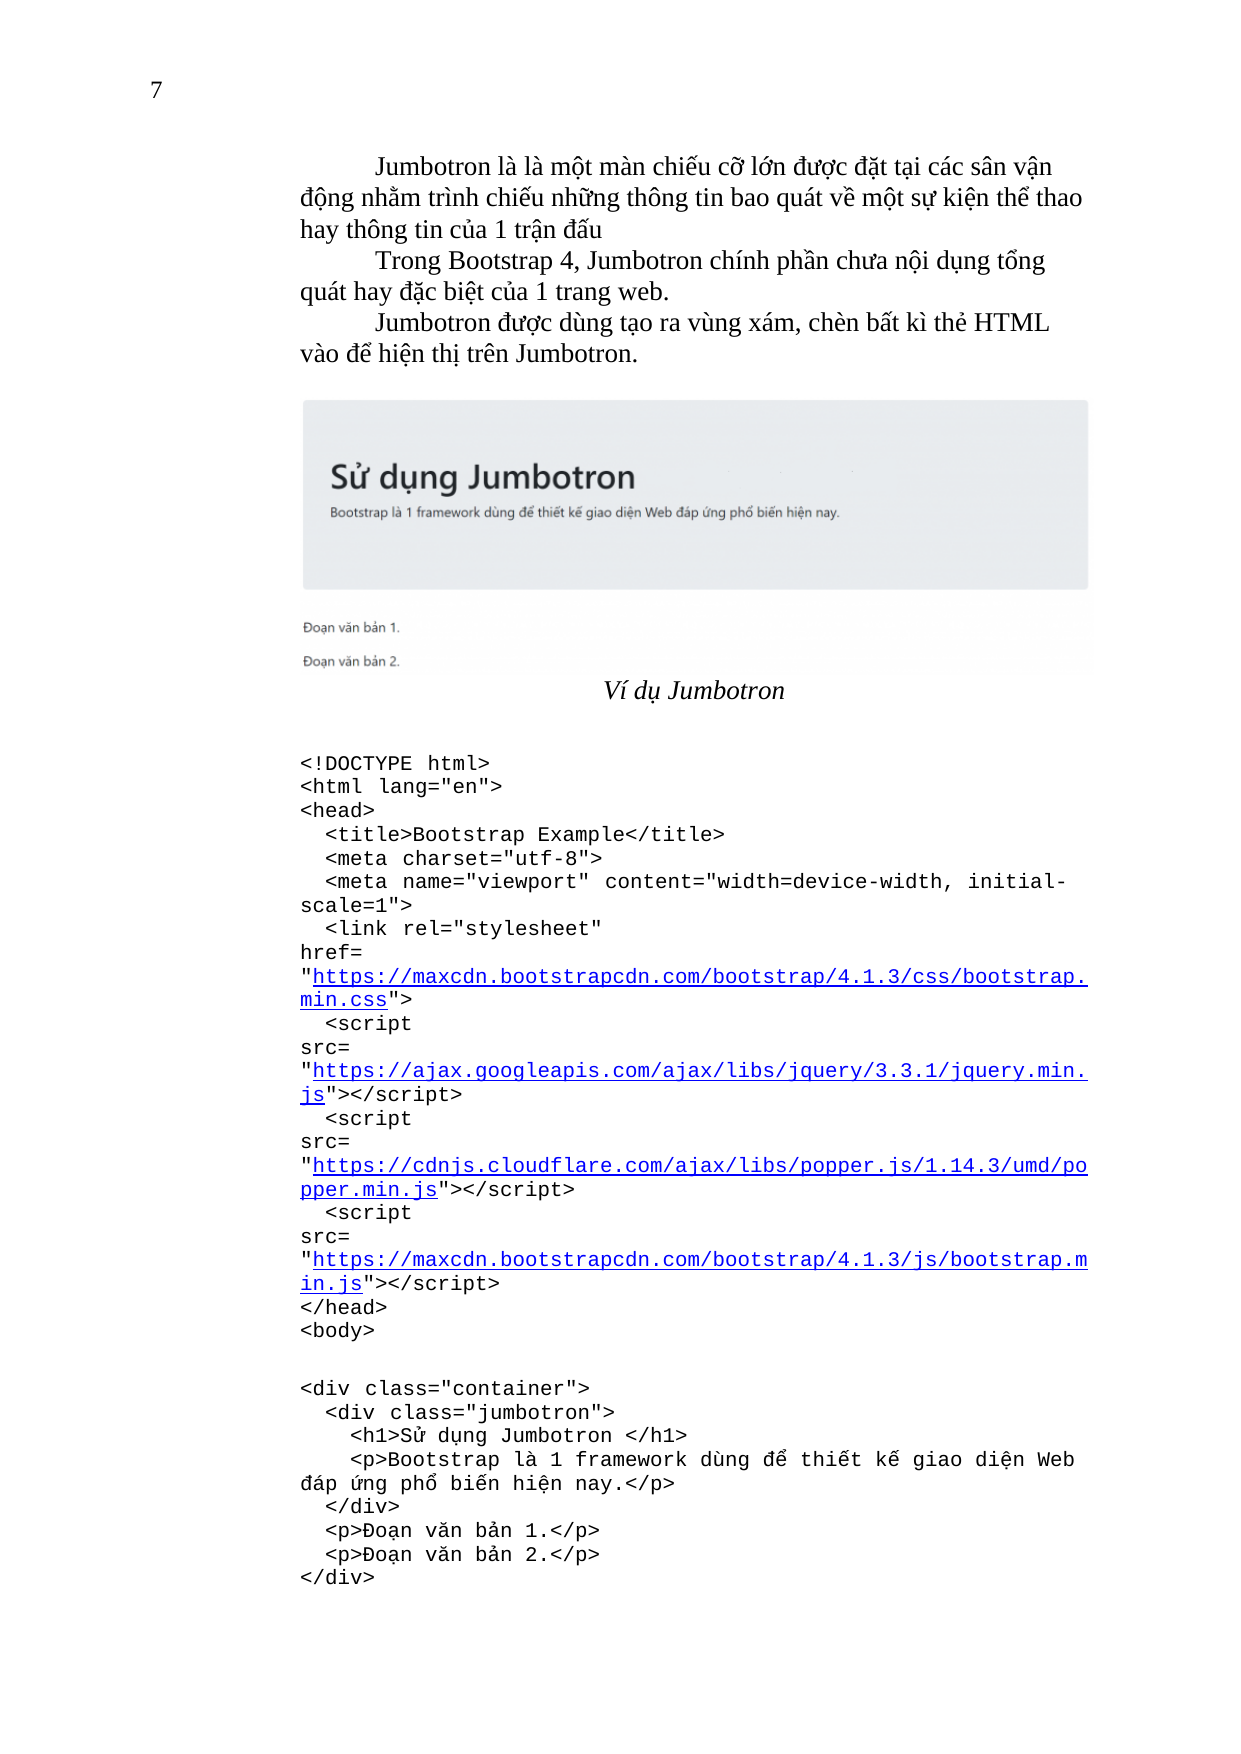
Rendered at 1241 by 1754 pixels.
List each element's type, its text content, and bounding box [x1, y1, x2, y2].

list <h1>Sử dụng Jumbotron </h1> [300, 1425, 1090, 1449]
list Ví dụ Jumbotron [300, 675, 1090, 706]
list <script src="https://cdnjs.cloudflare.com/ajax/libs/popper.js/1.14.3/umd/popper.min.js"></script> [300, 1108, 1090, 1202]
list <head> [300, 800, 1090, 824]
list </head> [300, 1297, 1090, 1320]
list <script src="https://ajax.googleapis.com/ajax/libs/jquery/3.3.1/jquery.min.js"></script> [300, 1013, 1090, 1108]
list <!DOCTYPE html> [300, 753, 1090, 777]
list </div> [300, 1567, 1090, 1591]
list <body> [300, 1320, 1090, 1344]
list <meta charset="utf-8"> [300, 847, 1090, 871]
list <div class="container"> [300, 1378, 1090, 1402]
list <html lang="en"> [300, 777, 1090, 800]
list <p>Bootstrap là 1 framework dùng để thiết kế giao diện Web đáp ứng phổ biến hiện nay.</p> [300, 1449, 1090, 1496]
list Jumbotron được dùng tạo ra vùng xám, chèn bất kì thẻ HTML vào để hiện thị trên Jumbotron. [300, 306, 1090, 368]
list <p>Đoạn văn bản 2.</p> [300, 1544, 1090, 1567]
list <meta name="viewport" content="width=device-width, initial-scale=1"> [300, 871, 1090, 918]
list Trong Bootstrap 4, Jumbotron chính phần chưa nội dụng tổng quát hay đặc biệt của 1 trang web. [300, 244, 1090, 306]
list <link rel="stylesheet" href="https://maxcdn.bootstrapcdn.com/bootstrap/4.1.3/css/bootstrap.min.css"> [300, 918, 1090, 1013]
picture [300, 397, 1094, 675]
list Jumbotron là là một màn chiếu cỡ lớn được đặt tại các sân vận động nhằm trình chiếu những thông tin bao quát về một sự kiện thể thao hay thông tin của 1 trận đấu [300, 150, 1090, 244]
list </div> [300, 1496, 1090, 1520]
list <p>Đoạn văn bản 1.</p> [300, 1520, 1090, 1544]
list <title>Bootstrap Example</title> [300, 824, 1090, 847]
list <script src="https://maxcdn.bootstrapcdn.com/bootstrap/4.1.3/js/bootstrap.min.js"></script> [300, 1202, 1090, 1297]
list <div class="jumbotron"> [300, 1402, 1090, 1425]
